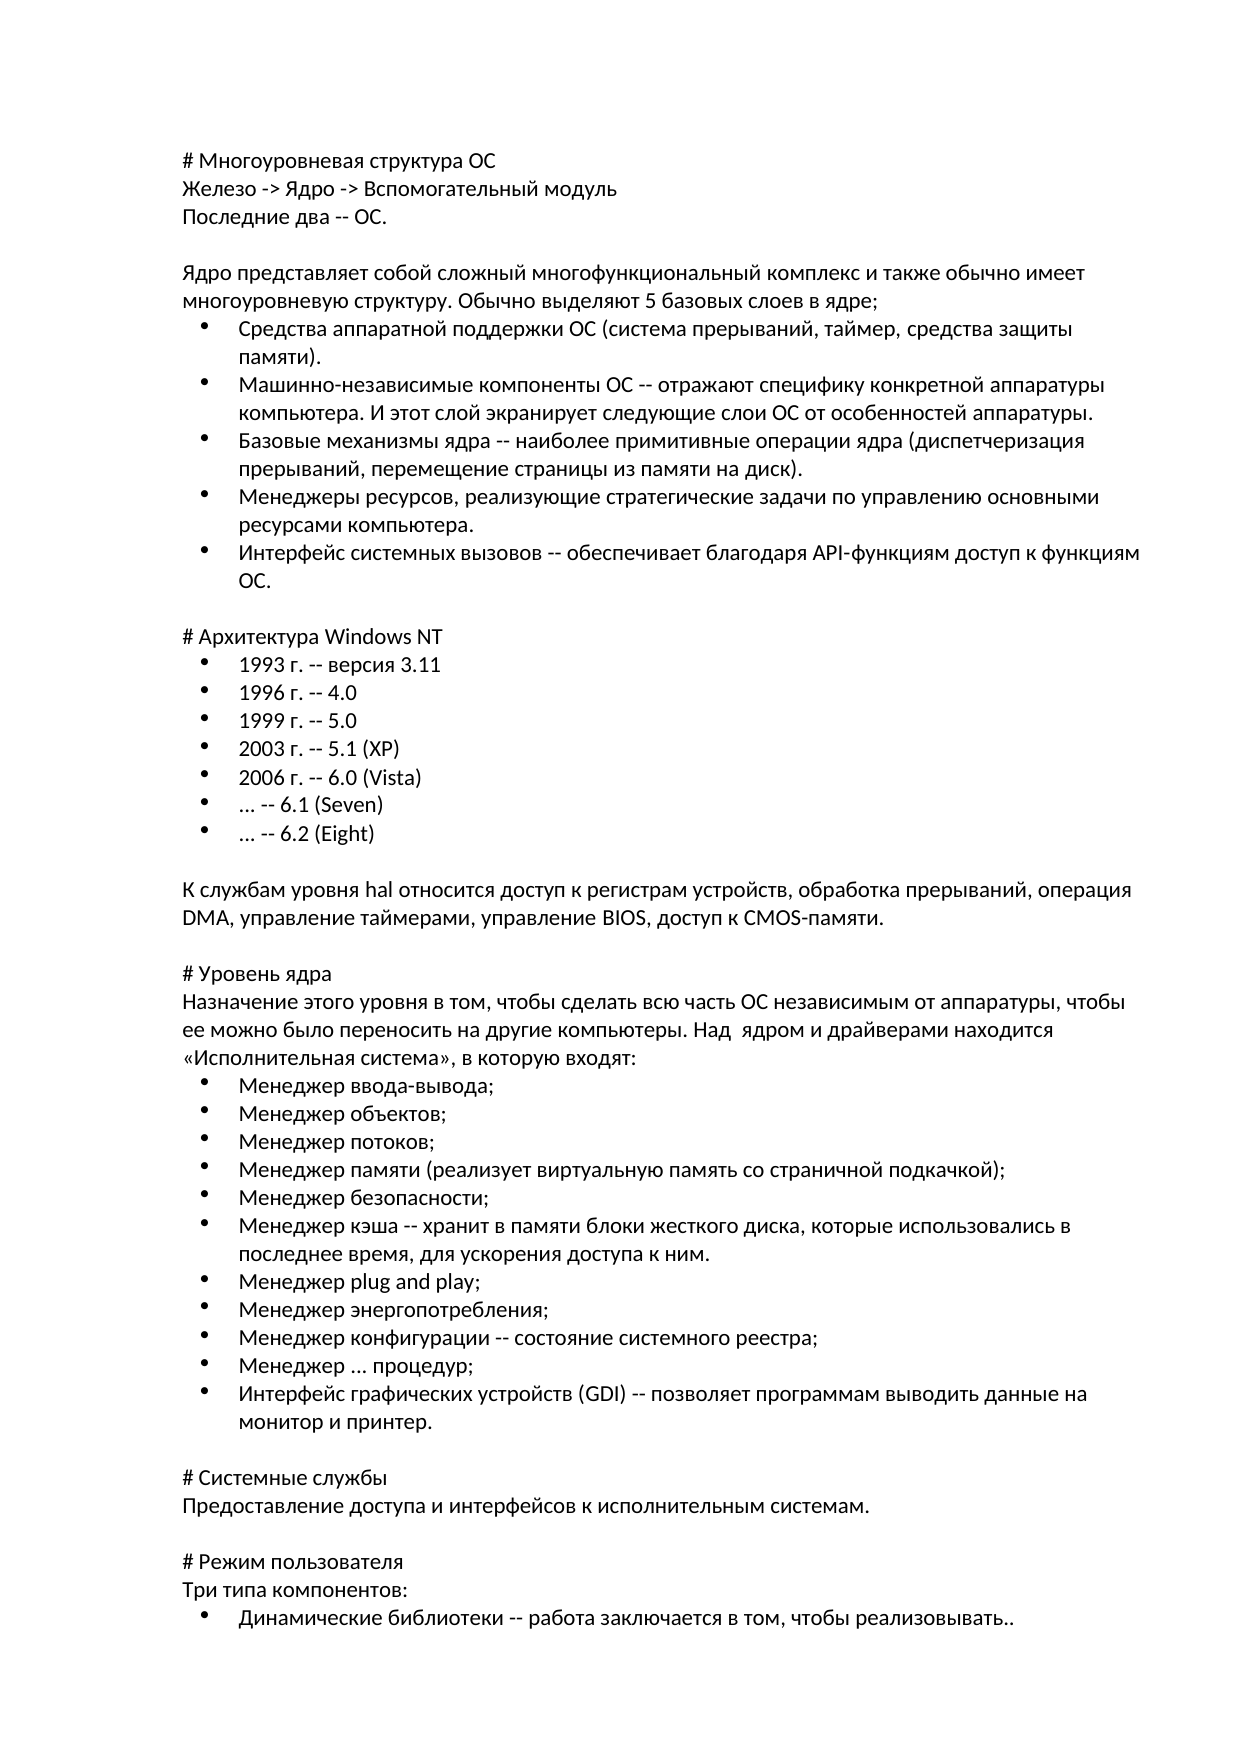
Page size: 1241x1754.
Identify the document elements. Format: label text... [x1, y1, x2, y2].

text # Уровень ядра [182, 959, 1152, 987]
list Менеджер кэша -- хранит в памяти блоки жесткого диска, которые использовались в последнее время, для ускорения доступа к ним. [201, 1211, 1152, 1267]
list 1996 г. -- 4.0 [201, 678, 1152, 707]
list ... -- 6.2 (Eight) [201, 819, 1152, 847]
list Менеджер энергопотребления; [201, 1295, 1152, 1323]
list 1993 г. -- версия 3.11 [201, 651, 1152, 678]
text # Архитектура Windows NT [182, 622, 1152, 651]
list Менеджеры ресурсов, реализующие стратегические задачи по управлению основными ресурсами компьютера. [201, 482, 1152, 538]
list Интерфейс системных вызовов -- обеспечивает благодаря API-функциям доступ к функциям ОС. [201, 538, 1152, 594]
list Менеджер памяти (реализует виртуальную память со страничной подкачкой); [201, 1155, 1152, 1183]
text # Многоуровневая структура ОС [182, 146, 1152, 174]
text Предоставление доступа и интерфейсов к исполнительным системам. [182, 1491, 1152, 1519]
text Ядро представляет собой сложный многофункциональный комплекс и также обычно имеет многоуровневую структуру. Обычно выделяют 5 базовых слоев в ядре; [182, 258, 1152, 314]
list Средства аппаратной поддержки ОС (система прерываний, таймер, средства защиты памяти). [201, 314, 1152, 370]
text Три типа компонентов: [182, 1575, 1152, 1603]
list Интерфейс графических устройств (GDI) -- позволяет программам выводить данные на монитор и принтер. [201, 1379, 1152, 1435]
list Менеджер plug and play; [201, 1267, 1152, 1295]
list Менеджер ... процедур; [201, 1351, 1152, 1379]
list Менеджер объектов; [201, 1099, 1152, 1127]
text # Режим пользователя [182, 1547, 1152, 1575]
list 2003 г. -- 5.1 (XP) [201, 734, 1152, 763]
list 2006 г. -- 6.0 (Vista) [201, 763, 1152, 791]
list Базовые механизмы ядра -- наиболее примитивные операции ядра (диспетчеризация прерываний, перемещение страницы из памяти на диск). [201, 426, 1152, 482]
list Машинно-независимые компоненты ОС -- отражают специфику конкретной аппаратуры компьютера. И этот слой экранирует следующие слои ОС от особенностей аппаратуры. [201, 370, 1152, 426]
list Менеджер потоков; [201, 1127, 1152, 1155]
text Последние два -- ОС. [182, 202, 1152, 230]
list 1999 г. -- 5.0 [201, 707, 1152, 734]
list Менеджер безопасности; [201, 1183, 1152, 1211]
list ... -- 6.1 (Seven) [201, 791, 1152, 819]
list Динамические библиотеки -- работа заключается в том, чтобы реализовывать.. [201, 1603, 1152, 1631]
text Назначение этого уровня в том, чтобы сделать всю часть ОС независимым от аппаратуры, чтобы ее можно было переносить на другие компьютеры. Над ядром и драйверами находится «Исполнительная система», в которую входят: [182, 987, 1152, 1071]
list Менеджер конфигурации -- состояние системного реестра; [201, 1323, 1152, 1351]
text # Системные службы [182, 1463, 1152, 1491]
text К службам уровня hal относится доступ к регистрам устройств, обработка прерываний, операция DMA, управление таймерами, управление BIOS, доступ к CMOS-памяти. [182, 875, 1152, 931]
list Менеджер ввода-вывода; [201, 1071, 1152, 1099]
text Железо -> Ядро -> Вспомогательный модуль [182, 174, 1152, 202]
